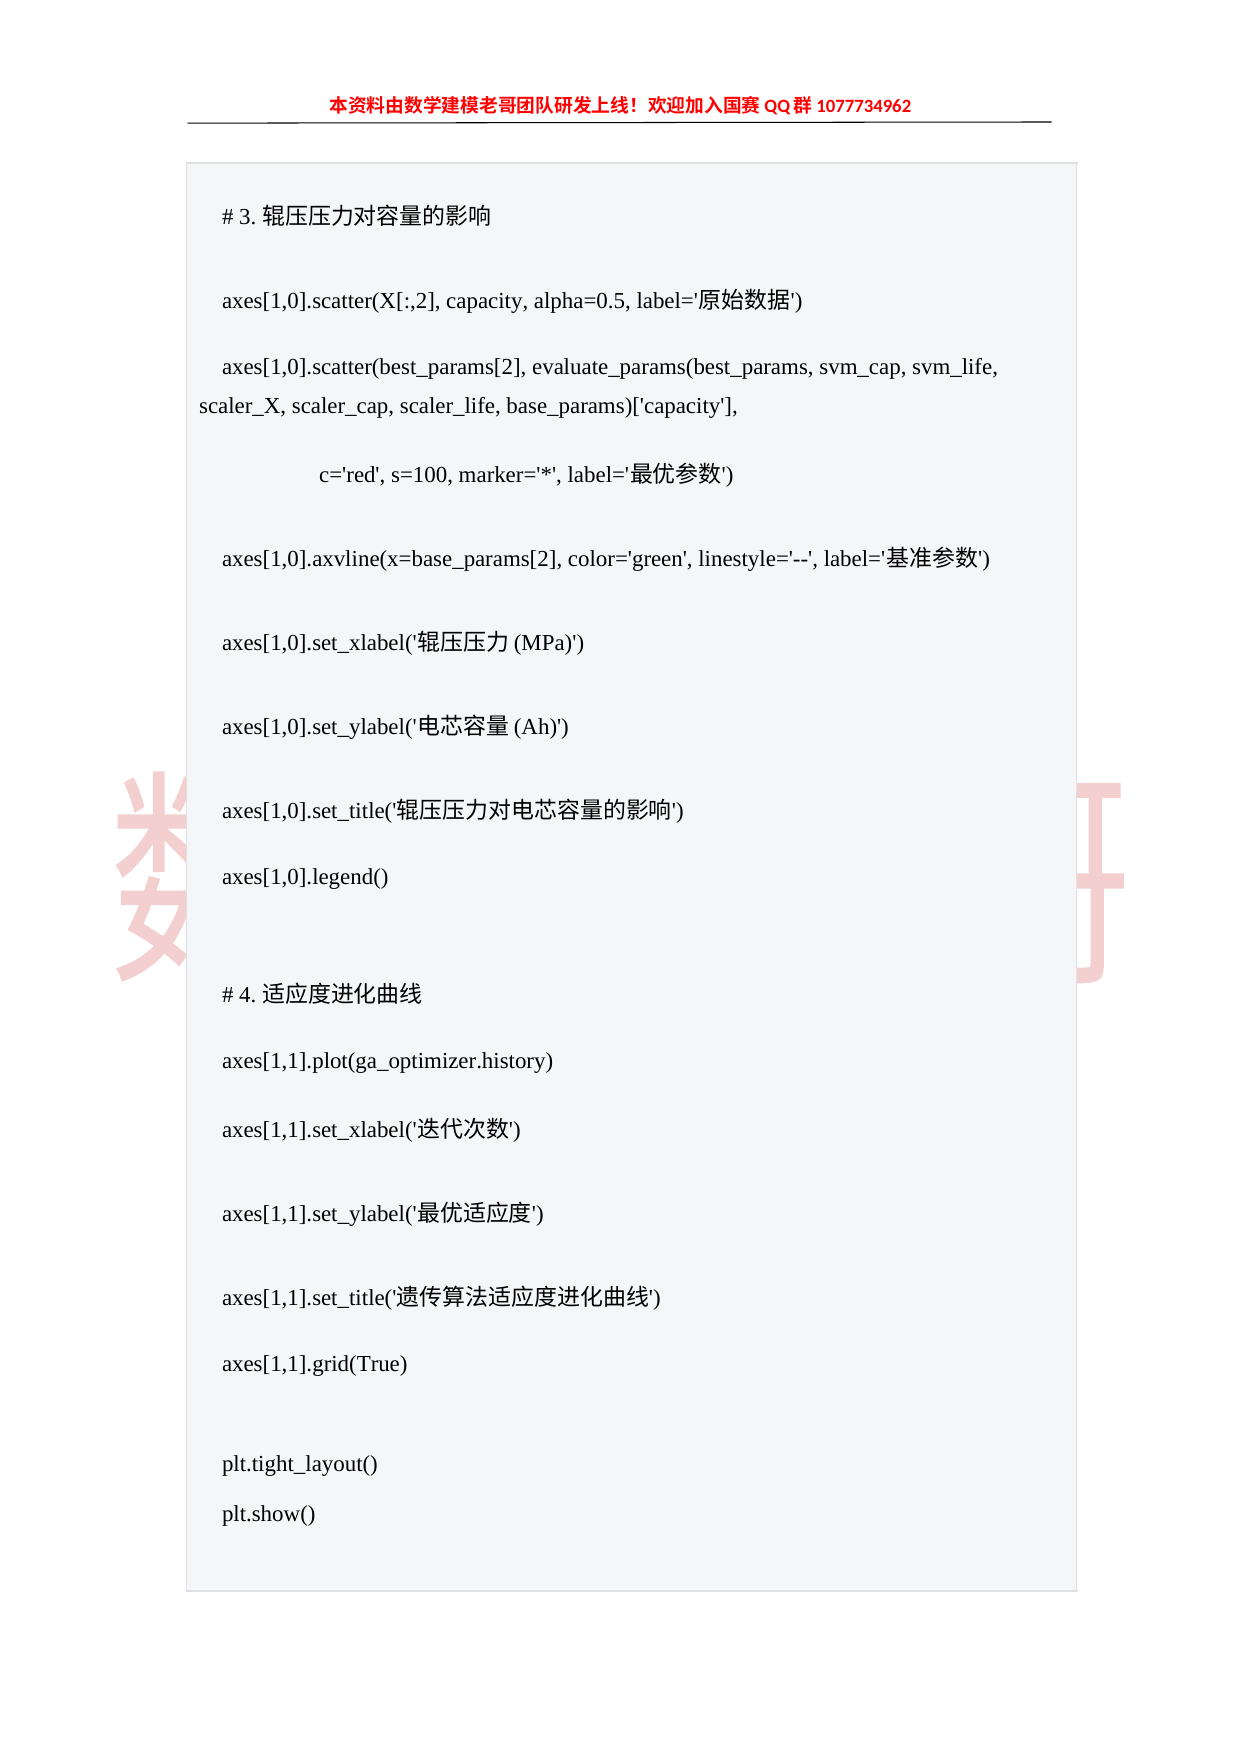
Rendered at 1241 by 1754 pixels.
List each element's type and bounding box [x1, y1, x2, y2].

table_header [187, 164, 1076, 1590]
